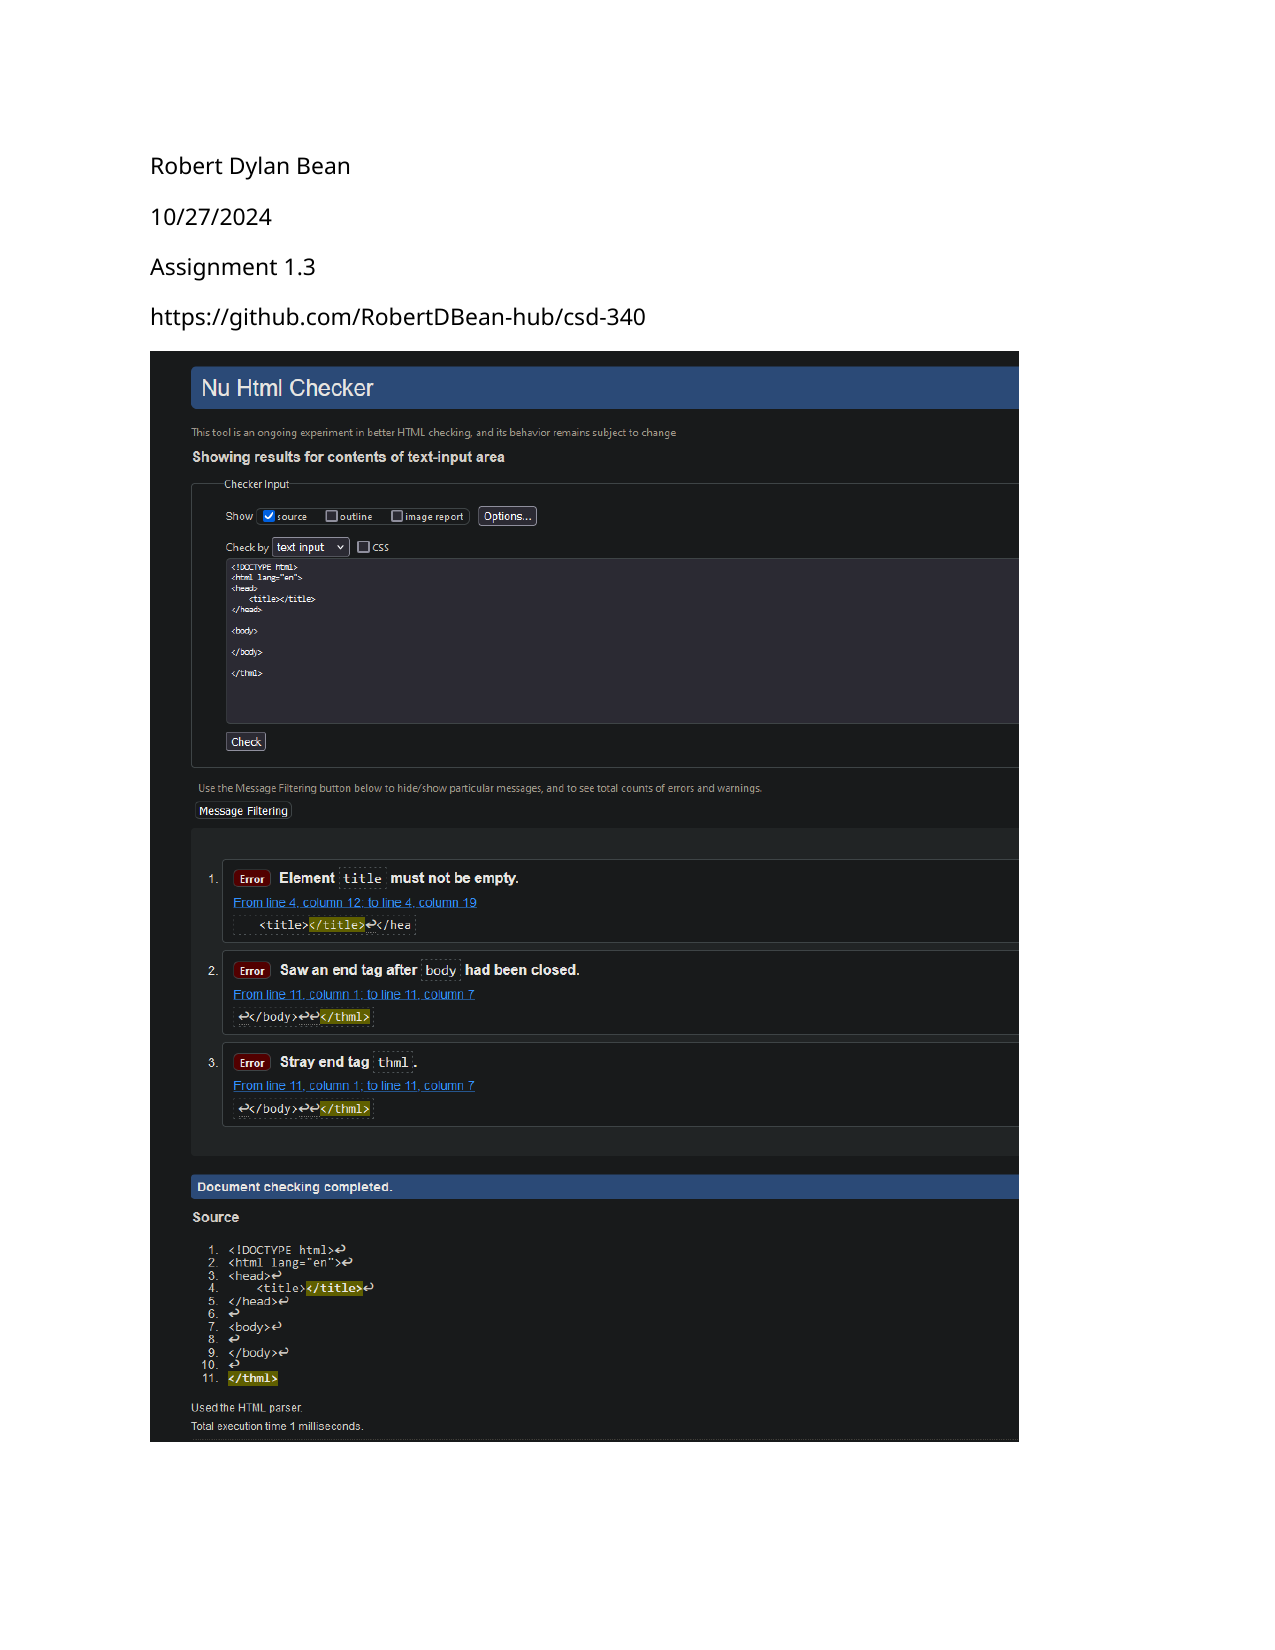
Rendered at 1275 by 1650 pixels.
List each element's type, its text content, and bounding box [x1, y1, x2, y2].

text 10/27/2024 [150, 200, 1125, 232]
text https://github.com/RobertDBean-hub/csd-340 [150, 301, 1125, 332]
text Assignment 1.3 [150, 251, 1125, 282]
picture [150, 351, 1019, 1442]
text Robert Dylan Bean [150, 150, 1125, 181]
